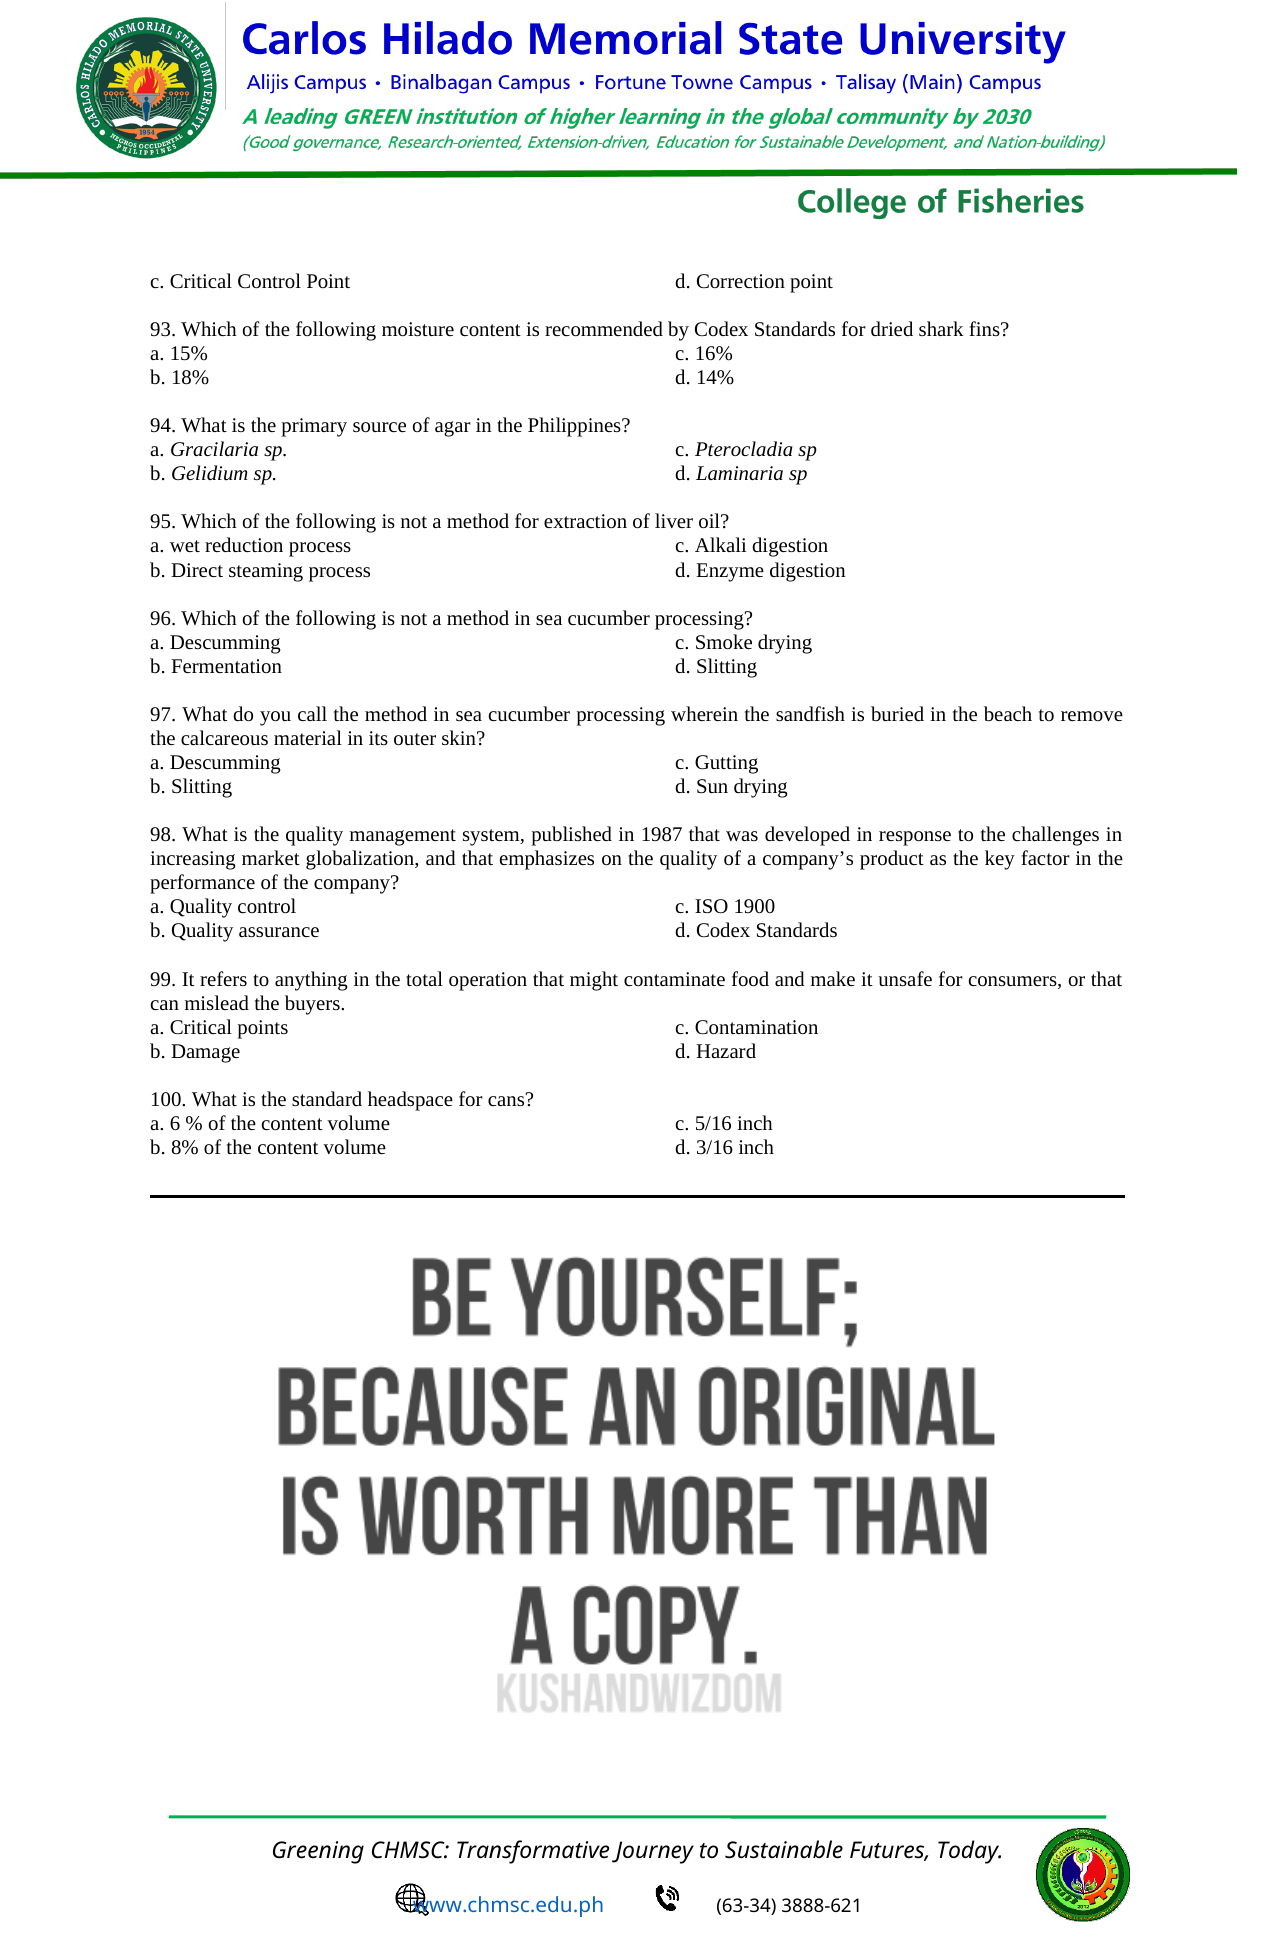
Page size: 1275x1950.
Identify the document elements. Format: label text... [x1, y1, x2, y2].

text d. Slitting [675, 654, 1125, 678]
text b. Slitting [150, 774, 600, 798]
text d. 14% [675, 365, 1125, 389]
text c. 16% [675, 341, 1125, 365]
text d. Enzyme digestion [675, 557, 1125, 582]
text c. Gutting [675, 750, 1125, 774]
text d. Codex Standards [675, 918, 1125, 942]
text b. Damage [150, 1039, 600, 1063]
text c. Contamination [675, 1015, 1125, 1039]
text a. Critical points [150, 1015, 600, 1039]
text c. Alkali digestion [675, 533, 1125, 557]
text c. Pterocladia sp [675, 437, 1125, 461]
text b. Direct steaming process [150, 557, 600, 582]
text 99. It refers to anything in the total operation that might contaminate food and make it unsafe for consumers, or that can mislead the buyers. [150, 967, 1125, 1015]
picture [1035, 1827, 1130, 1922]
text a. 15% [150, 341, 600, 365]
picture [655, 1885, 679, 1911]
text d. Correction point [675, 269, 1125, 293]
text 98. What is the quality management system, published in 1987 that was developed in response to the challenges in increasing market globalization, and that emphasizes on the quality of a company’s product as the key factor in the performance of the company? [150, 822, 1125, 894]
text c. Smoke drying [675, 630, 1125, 654]
text b. 8% of the content volume [150, 1135, 600, 1159]
text b. Gelidium sp. [150, 461, 600, 485]
text 95. Which of the following is not a method for extraction of liver oil? [150, 509, 1125, 533]
text d. 3/16 inch [675, 1135, 1125, 1159]
text 96. Which of the following is not a method in sea cucumber processing? [150, 606, 1125, 630]
text a. 6 % of the content volume [150, 1111, 600, 1135]
text d. Sun drying [675, 774, 1125, 798]
picture [393, 1881, 430, 1918]
text b. Fermentation [150, 654, 600, 678]
text 93. Which of the following moisture content is recommended by Codex Standards for dried shark fins? [150, 317, 1125, 341]
picture [271, 1219, 1004, 1734]
text a. Quality control [150, 894, 600, 918]
text a. wet reduction process [150, 533, 600, 557]
text c. 5/16 inch [675, 1111, 1125, 1135]
text d. Laminaria sp [675, 461, 1125, 485]
text d. Hazard [675, 1039, 1125, 1063]
text a. Descumming [150, 630, 600, 654]
text c. Critical Control Point [150, 269, 600, 293]
text a. Gracilaria sp. [150, 437, 600, 461]
text 97. What do you call the method in sea cucumber processing wherein the sandfish is buried in the beach to remove the calcareous material in its outer skin? [150, 702, 1125, 750]
text 100. What is the standard headspace for cans? [150, 1087, 1125, 1111]
text 94. What is the primary source of agar in the Philippines? [150, 413, 1125, 437]
text a. Descumming [150, 750, 600, 774]
text b. 18% [150, 365, 600, 389]
text c. ISO 1900 [675, 894, 1125, 918]
text b. Quality assurance [150, 918, 600, 942]
picture [0, 2, 1240, 229]
